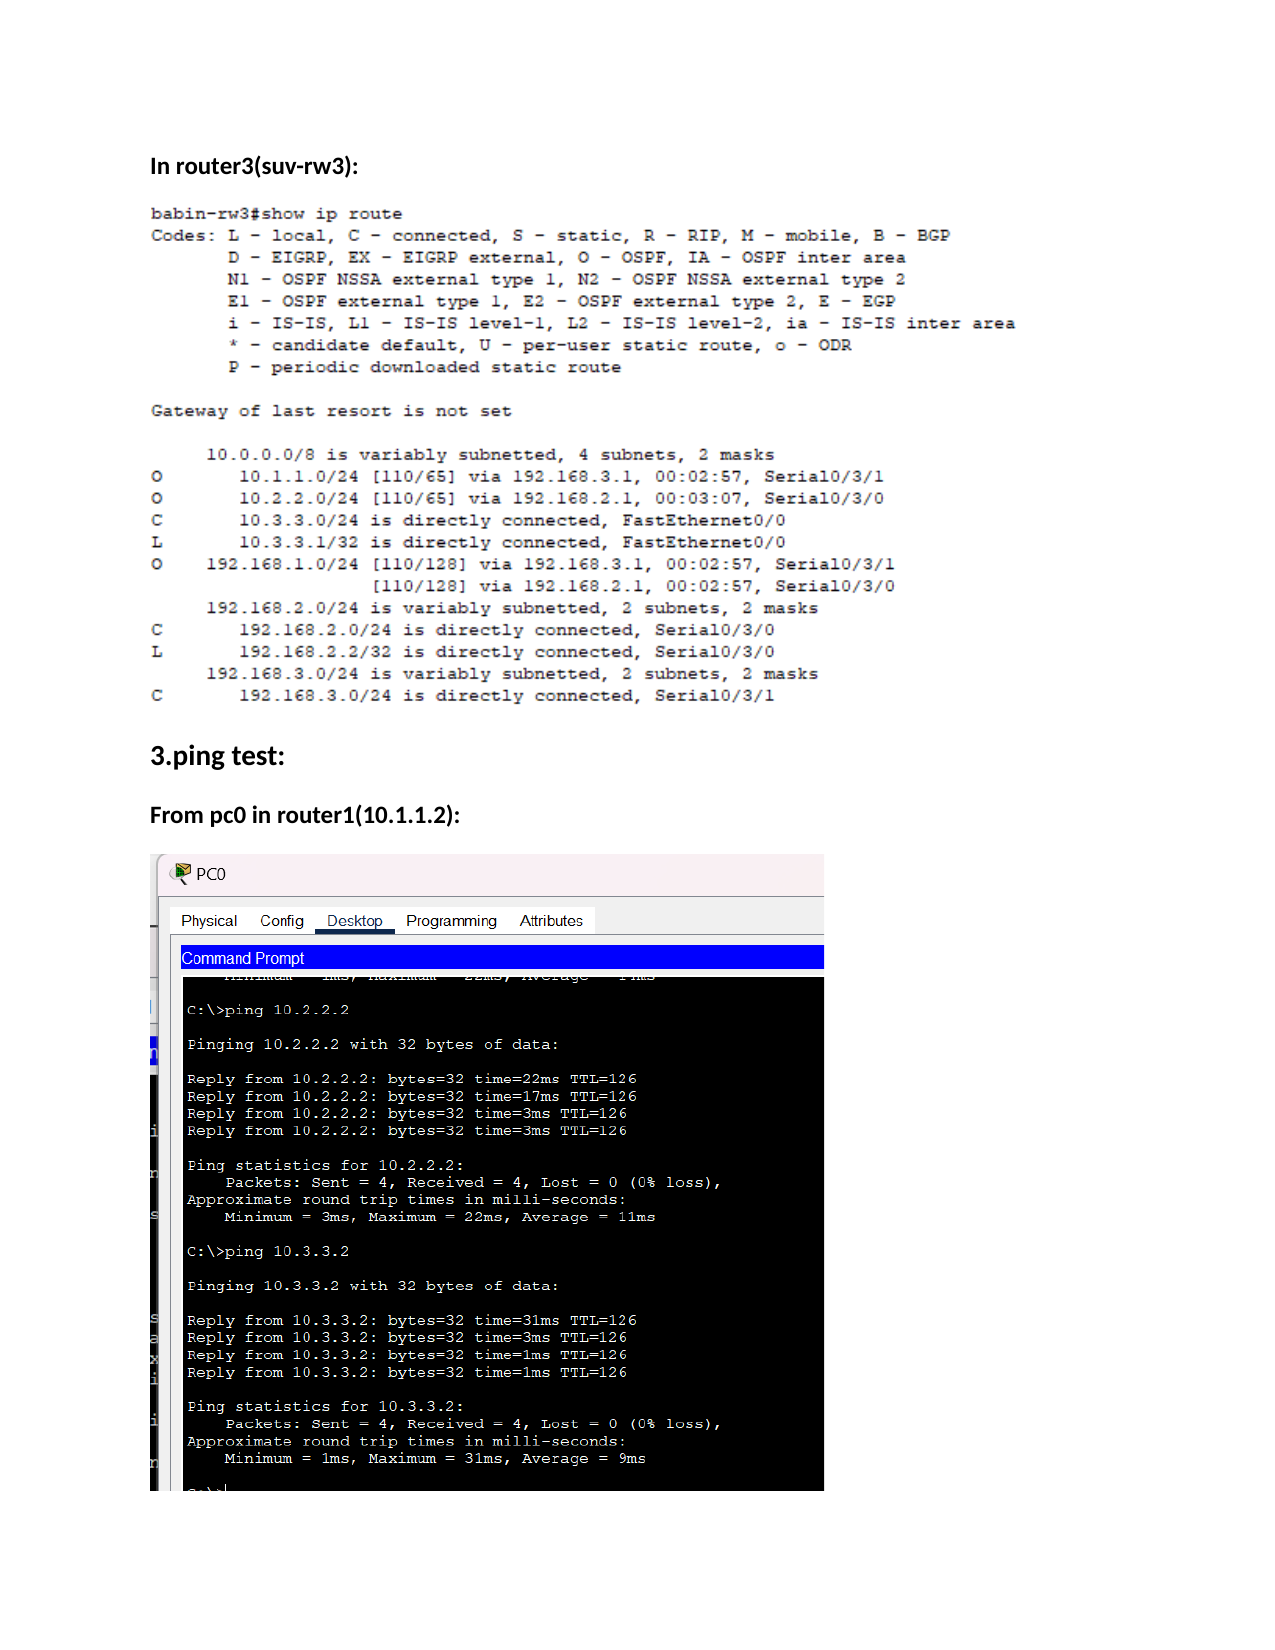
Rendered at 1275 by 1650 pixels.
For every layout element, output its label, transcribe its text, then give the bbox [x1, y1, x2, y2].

text From pc0 in router1(10.1.1.2): [150, 799, 1125, 829]
text In router3(suv-rw3): [150, 150, 1125, 181]
picture [150, 854, 825, 1491]
text 3.ping test: [150, 737, 1125, 773]
picture [150, 205, 1066, 712]
